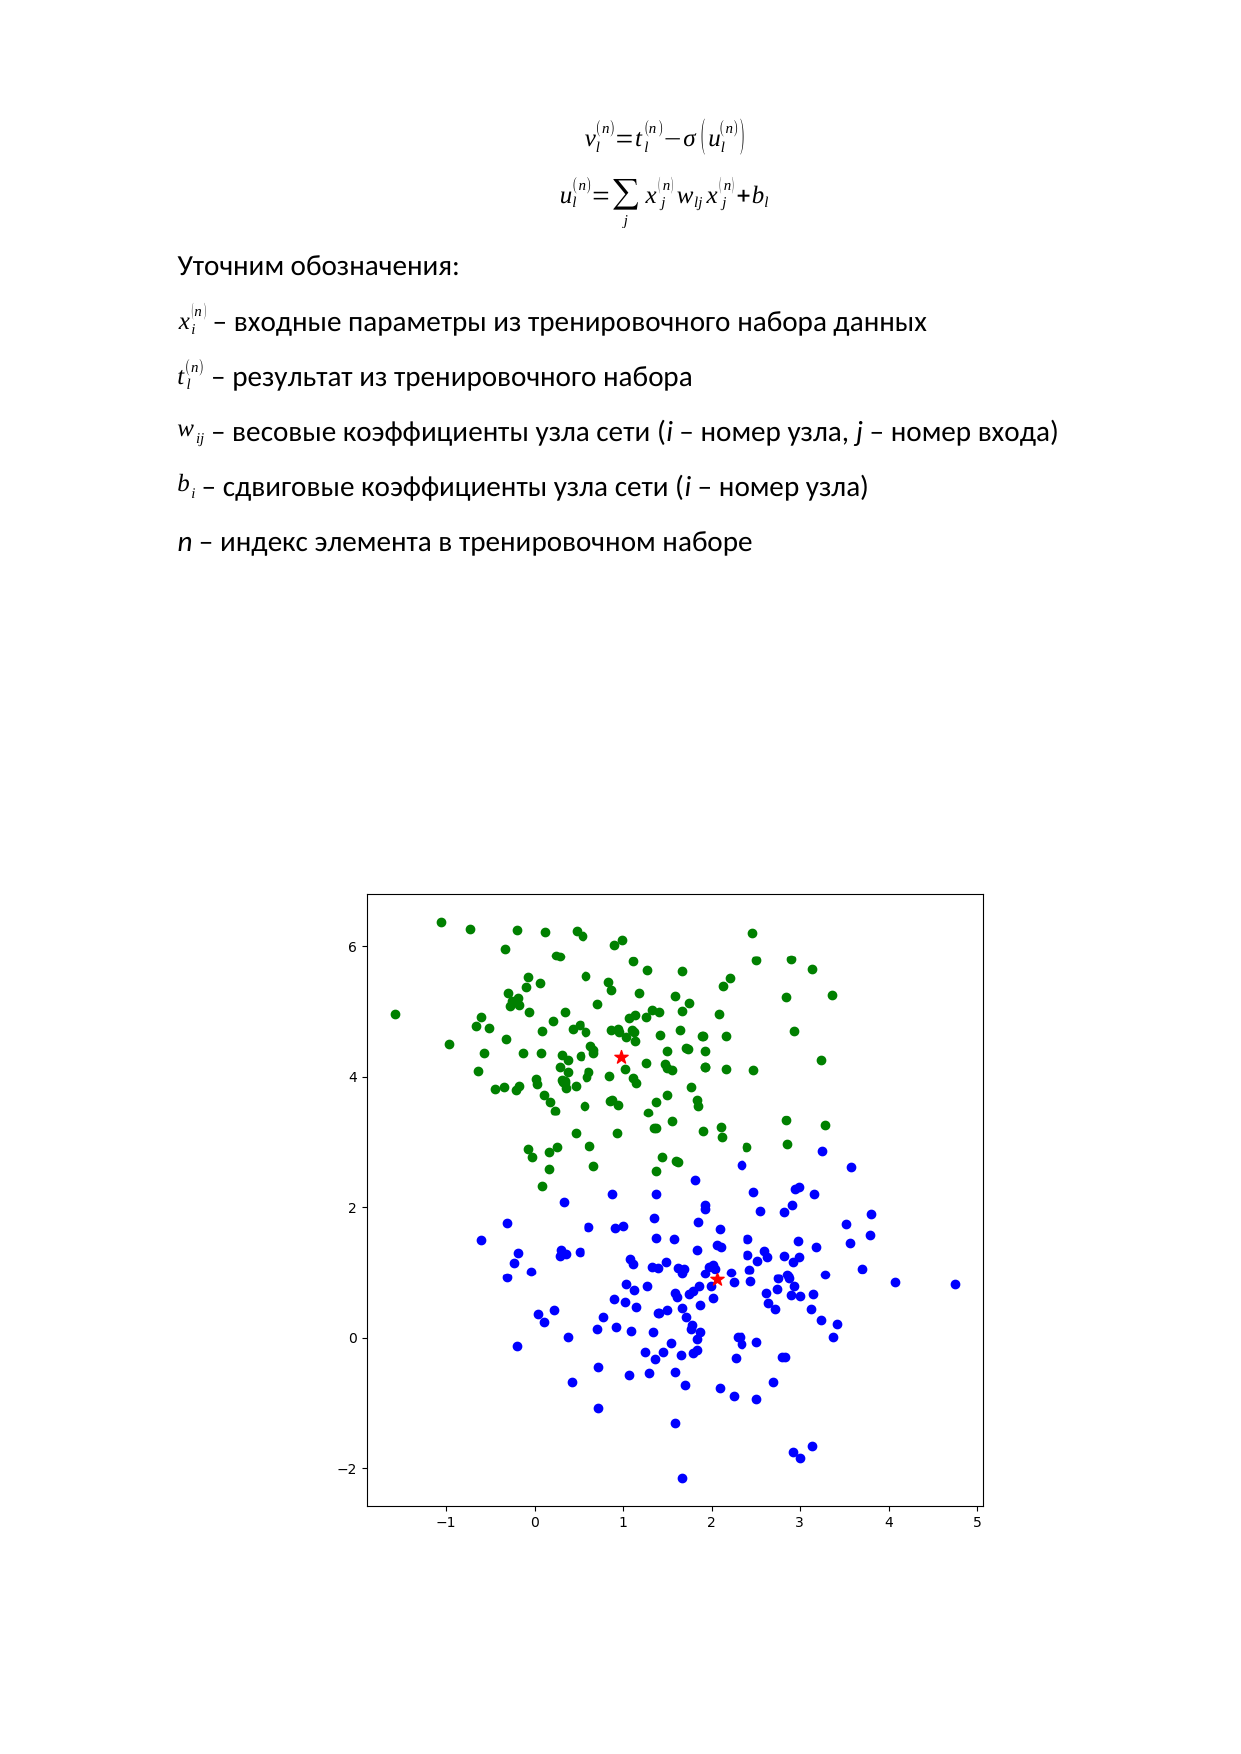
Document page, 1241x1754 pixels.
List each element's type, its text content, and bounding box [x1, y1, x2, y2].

picture [267, 798, 1062, 1593]
text Уточним обозначения: [177, 247, 1152, 283]
text n – индекс элемента в тренировочном наборе [177, 523, 1152, 559]
text – результат из тренировочного набора [177, 358, 1152, 393]
text – весовые коэффициенты узла сети (i – номер узла, j – номер входа) [177, 413, 1152, 448]
text – сдвиговые коэффициенты узла сети (i – номер узла) [177, 468, 1152, 503]
text – входные параметры из тренировочного набора данных [177, 303, 1152, 338]
